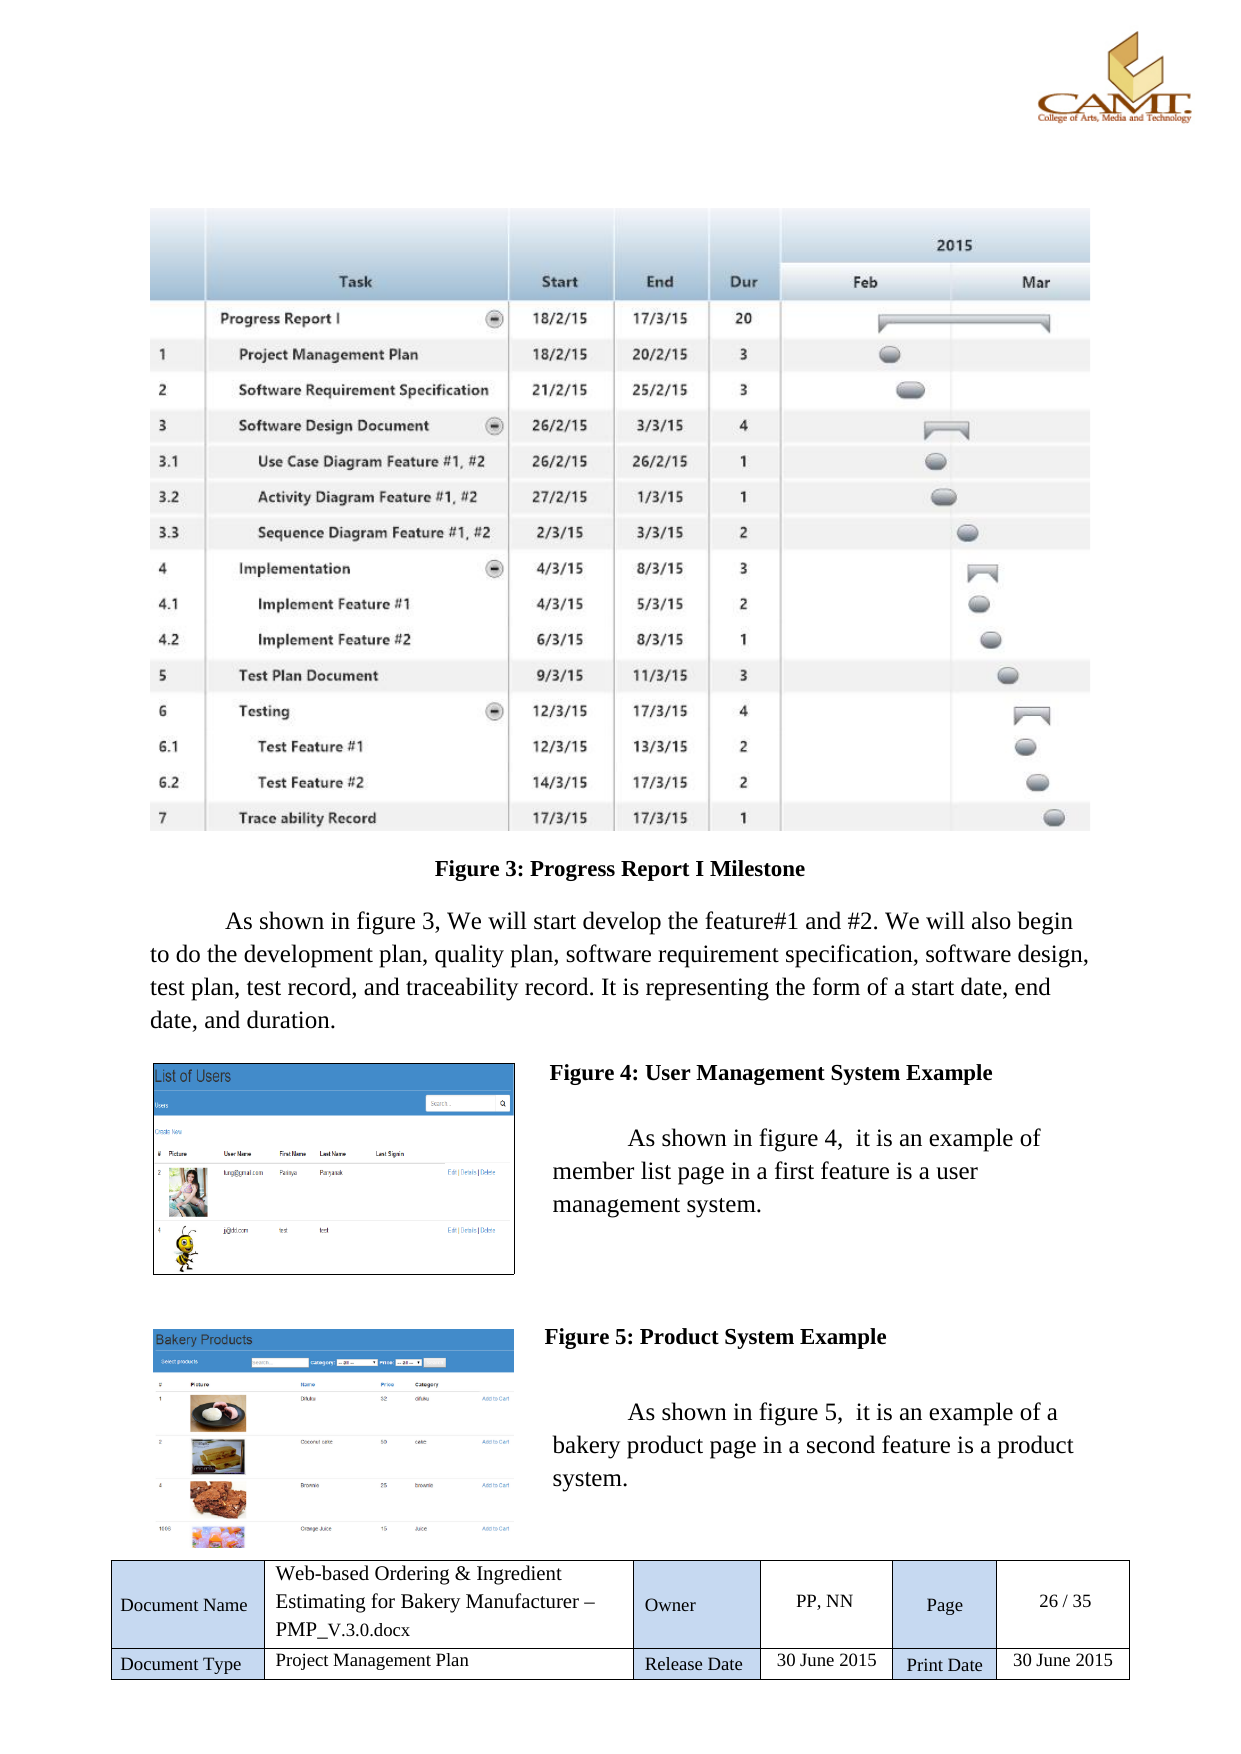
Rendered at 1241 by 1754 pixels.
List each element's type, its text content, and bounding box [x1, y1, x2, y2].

text Figure 3: Progress Report I Milestone [150, 855, 1090, 882]
text Figure 4: User Management System Example [150, 1059, 1090, 1086]
text Figure 5: Product System Example [150, 1323, 1090, 1350]
picture [154, 1064, 514, 1274]
text As shown in figure 3, We will start develop the feature#1 and #2. We will also begin to do the development plan, quality plan, software requirement specification, software design, test plan, test record, and traceability record. It is representing the form of a start date, end date, and duration. [150, 906, 1090, 1034]
picture [153, 1329, 514, 1548]
picture [1029, 25, 1196, 125]
picture [150, 208, 1091, 831]
